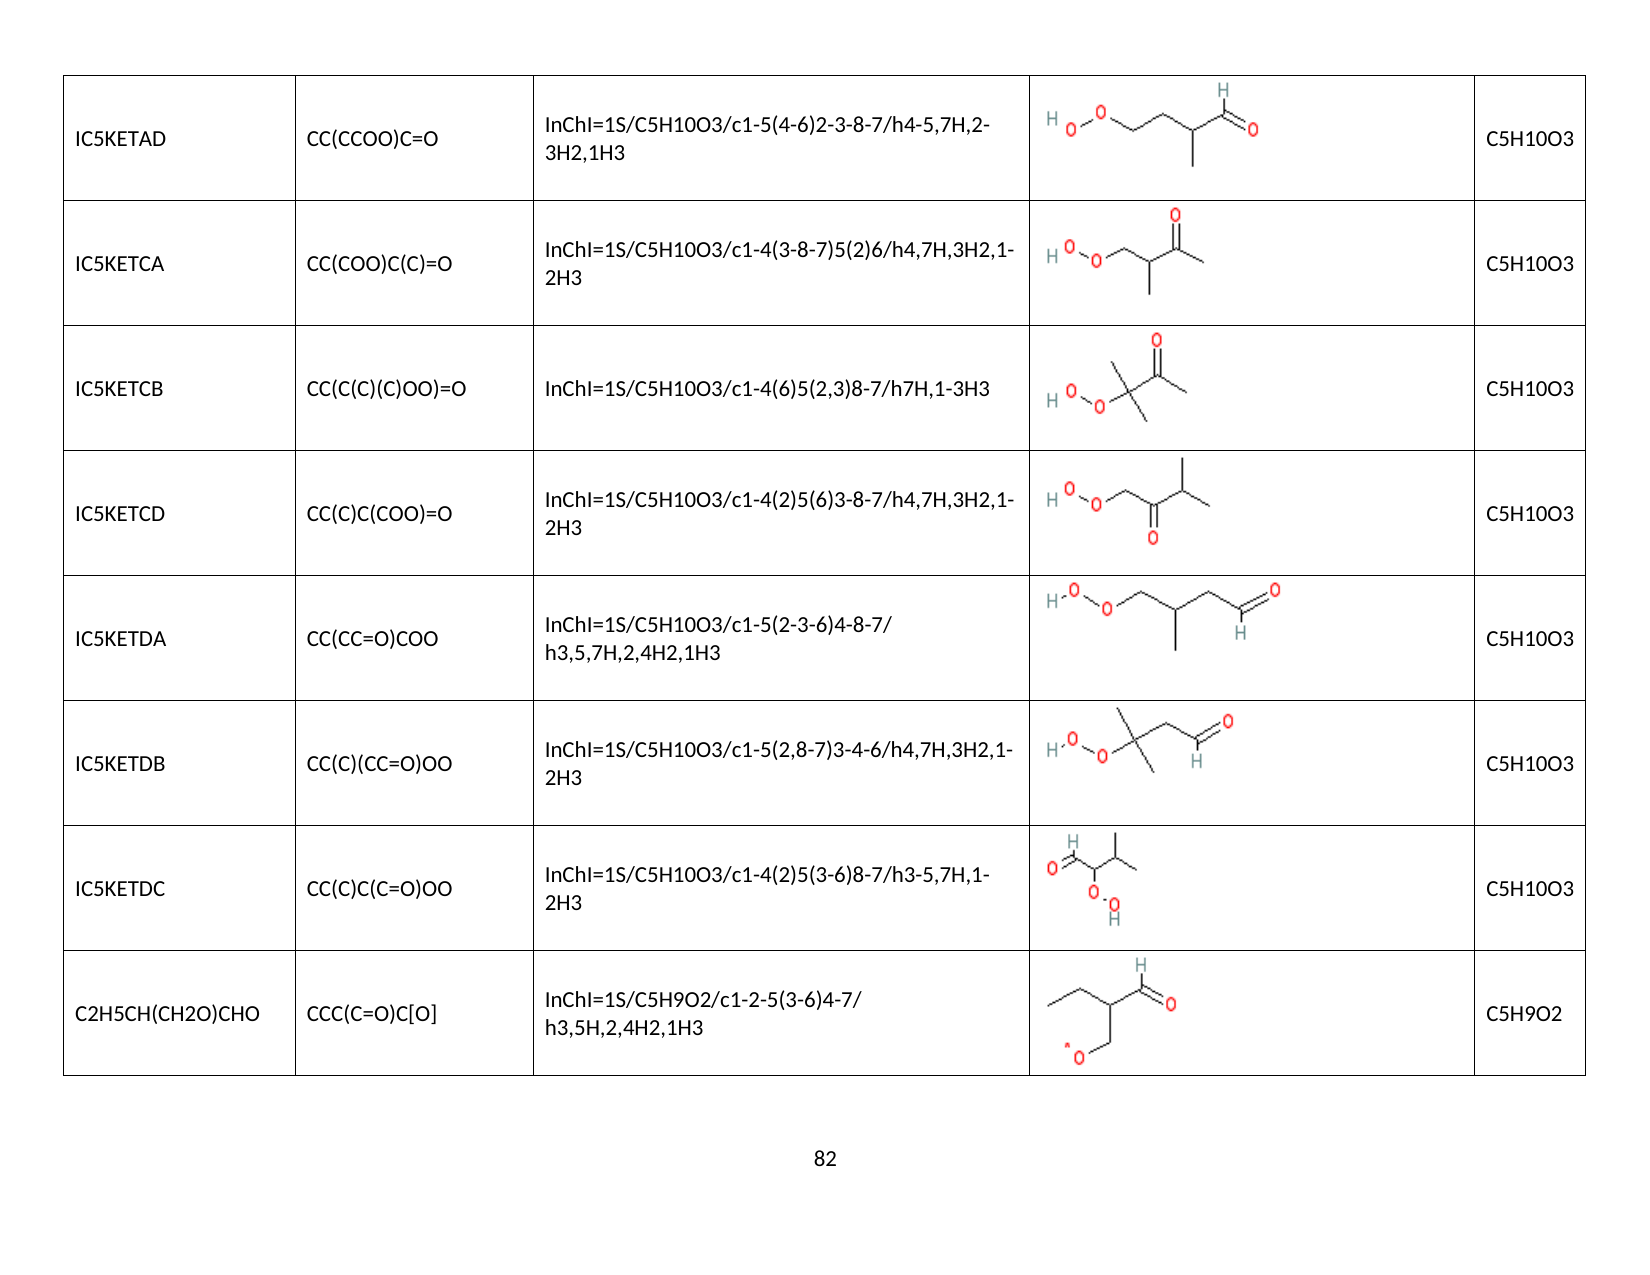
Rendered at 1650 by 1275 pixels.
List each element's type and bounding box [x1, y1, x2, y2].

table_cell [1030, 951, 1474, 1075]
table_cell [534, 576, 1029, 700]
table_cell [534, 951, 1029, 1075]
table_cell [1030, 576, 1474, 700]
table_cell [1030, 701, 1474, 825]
picture [1041, 951, 1184, 1073]
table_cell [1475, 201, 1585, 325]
picture [1041, 576, 1288, 659]
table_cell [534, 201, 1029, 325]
picture [1041, 826, 1144, 934]
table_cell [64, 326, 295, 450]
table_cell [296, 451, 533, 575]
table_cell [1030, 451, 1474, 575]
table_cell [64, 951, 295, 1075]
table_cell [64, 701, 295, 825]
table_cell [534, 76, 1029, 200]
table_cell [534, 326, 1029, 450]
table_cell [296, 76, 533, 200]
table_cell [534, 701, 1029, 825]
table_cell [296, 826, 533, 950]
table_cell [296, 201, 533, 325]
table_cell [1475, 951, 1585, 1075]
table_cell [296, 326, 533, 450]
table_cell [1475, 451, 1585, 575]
picture [1041, 201, 1212, 303]
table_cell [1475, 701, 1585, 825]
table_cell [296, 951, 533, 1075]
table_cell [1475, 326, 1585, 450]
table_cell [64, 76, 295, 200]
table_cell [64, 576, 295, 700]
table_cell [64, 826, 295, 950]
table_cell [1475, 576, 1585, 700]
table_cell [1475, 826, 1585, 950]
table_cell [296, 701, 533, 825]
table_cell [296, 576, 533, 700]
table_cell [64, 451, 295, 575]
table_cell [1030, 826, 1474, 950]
picture [1041, 701, 1241, 781]
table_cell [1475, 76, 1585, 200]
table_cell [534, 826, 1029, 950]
picture [1041, 451, 1218, 553]
picture [1041, 76, 1266, 175]
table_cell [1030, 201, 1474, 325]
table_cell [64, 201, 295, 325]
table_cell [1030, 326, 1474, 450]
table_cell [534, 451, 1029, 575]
picture [1041, 326, 1194, 430]
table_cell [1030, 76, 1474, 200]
